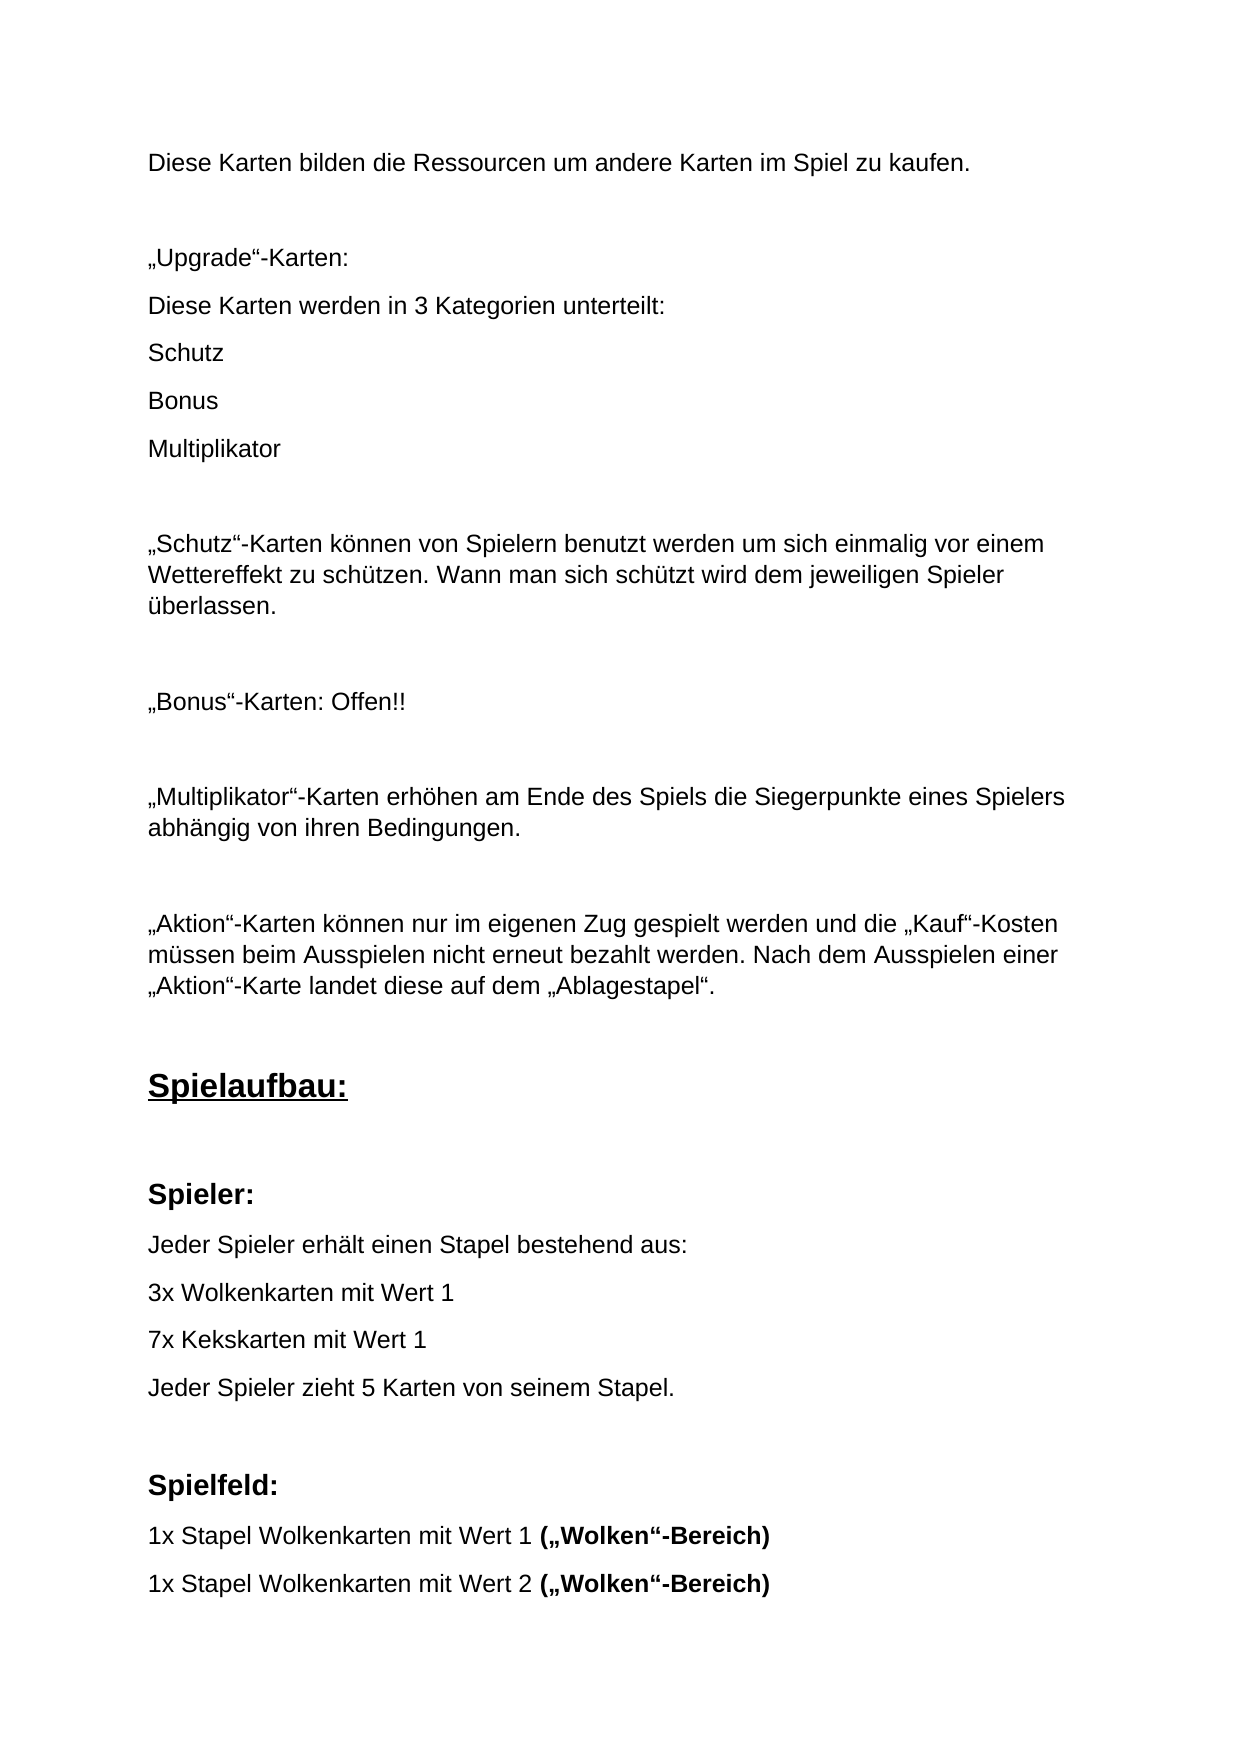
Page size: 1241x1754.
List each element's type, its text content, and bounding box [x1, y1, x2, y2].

text „Bonus“-Karten: Offen!! [148, 687, 1093, 716]
text 1x Stapel Wolkenkarten mit Wert 1 („Wolken“-Bereich) [148, 1521, 1093, 1550]
text Multiplikator [148, 434, 1093, 463]
text „Multiplikator“-Karten erhöhen am Ende des Spiels die Siegerpunkte eines Spielers abhängig von ihren Bedingungen. [148, 782, 1093, 842]
text 1x Stapel Wolkenkarten mit Wert 2 („Wolken“-Bereich) [148, 1569, 1093, 1598]
text Schutz [148, 338, 1093, 367]
text „Aktion“-Karten können nur im eigenen Zug gespielt werden und die „Kauf“-Kosten müssen beim Ausspielen nicht erneut bezahlt werden. Nach dem Ausspielen einer „Aktion“-Karte landet diese auf dem „Ablagestapel“. [148, 909, 1093, 999]
text „Schutz“-Karten können von Spielern benutzt werden um sich einmalig vor einem Wettereffekt zu schützen. Wann man sich schützt wird dem jeweiligen Spieler überlassen. [148, 529, 1093, 620]
text 7x Kekskarten mit Wert 1 [148, 1325, 1093, 1354]
text Spieler: [148, 1177, 1093, 1211]
text Diese Karten werden in 3 Kategorien unterteilt: [148, 291, 1093, 319]
text „Upgrade“-Karten: [148, 243, 1093, 272]
text Spielfeld: [148, 1468, 1093, 1502]
text Spielaufbau: [148, 1066, 1093, 1104]
text Bonus [148, 386, 1093, 415]
text Jeder Spieler erhält einen Stapel bestehend aus: [148, 1230, 1093, 1259]
text 3x Wolkenkarten mit Wert 1 [148, 1278, 1093, 1306]
text Jeder Spieler zieht 5 Karten von seinem Stapel. [148, 1373, 1093, 1402]
text Diese Karten bilden die Ressourcen um andere Karten im Spiel zu kaufen. [148, 148, 1093, 176]
